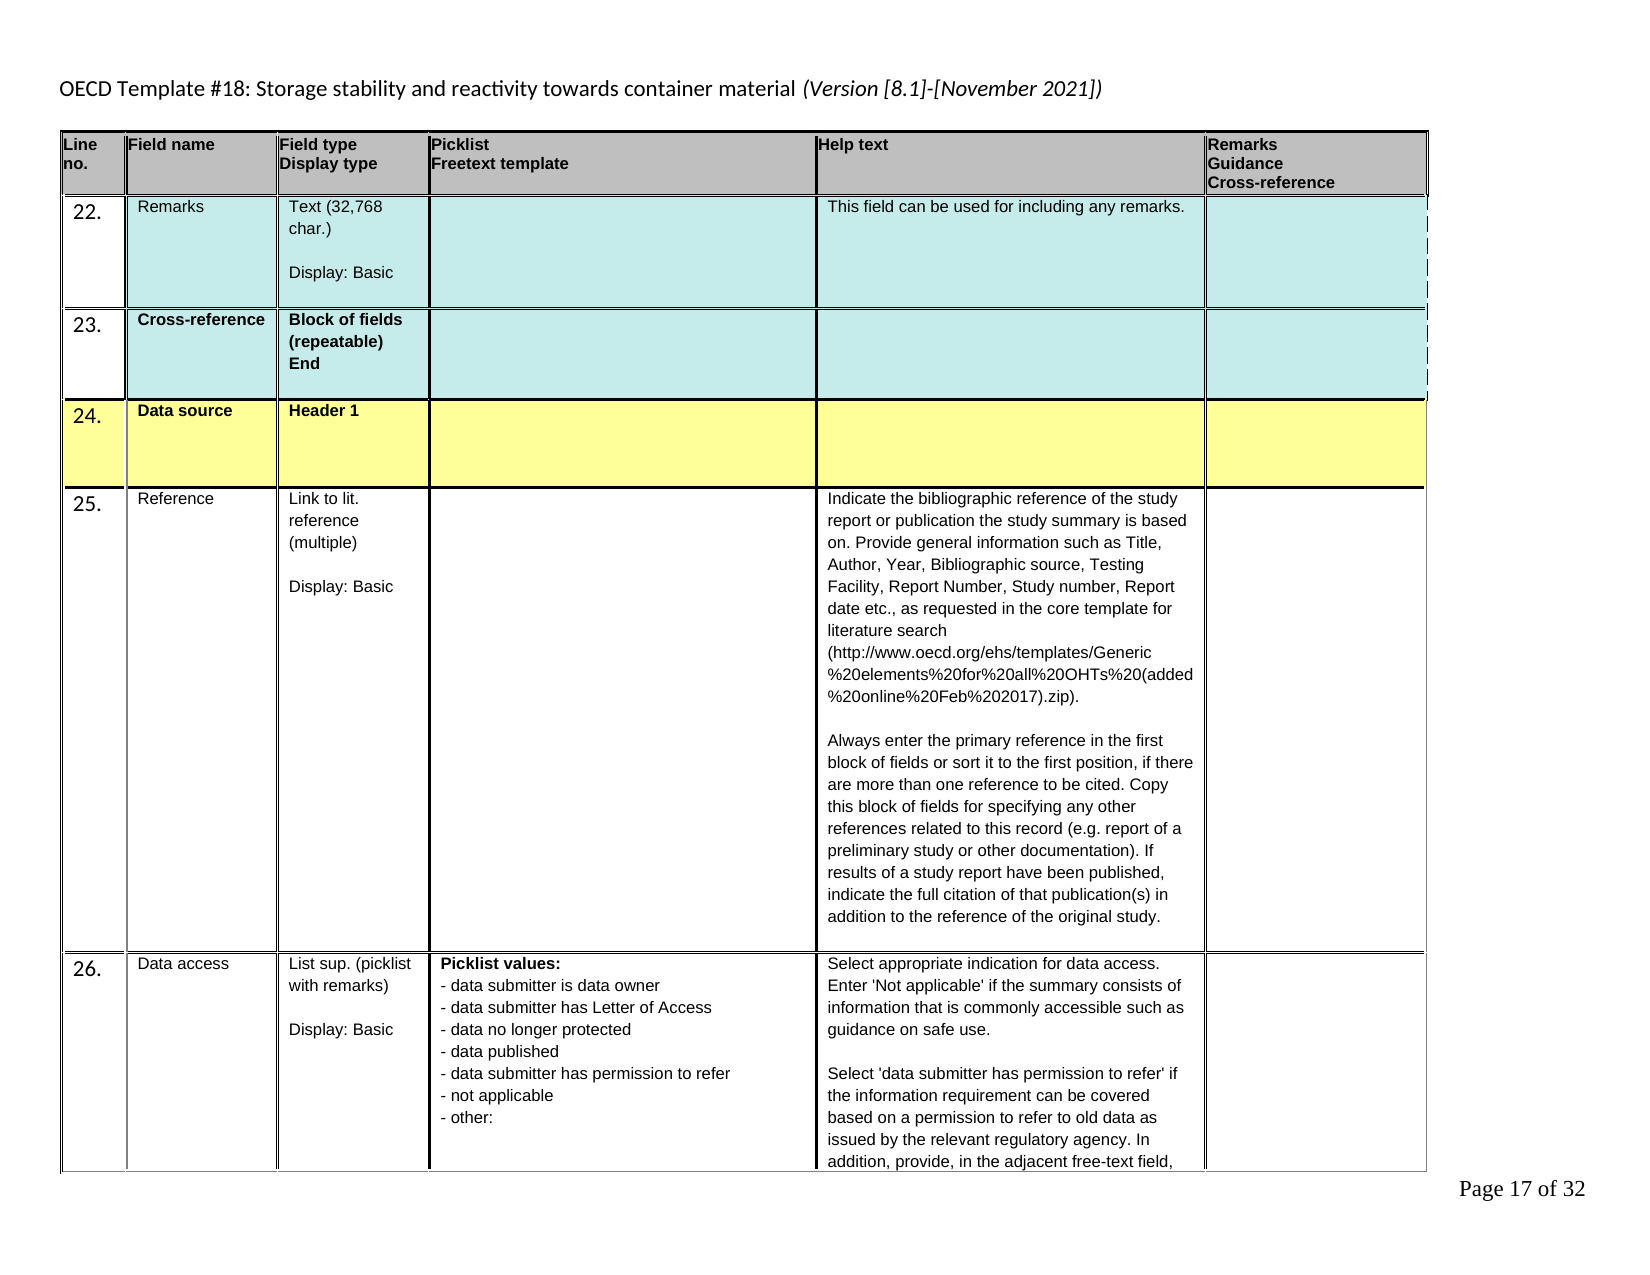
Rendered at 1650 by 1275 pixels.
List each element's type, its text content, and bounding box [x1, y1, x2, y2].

table_cell Text (32,768 char.) Display: Basic [279, 197, 428, 307]
table_header Field type Display type [278, 132, 429, 194]
table_cell [1206, 951, 1427, 1171]
table_cell [431, 489, 815, 951]
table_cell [429, 954, 816, 1171]
table_cell Remarks [128, 197, 276, 307]
table_cell [61, 398, 124, 486]
table_header Remarks Guidance Cross-reference [1206, 133, 1426, 194]
table_cell [1206, 194, 1427, 307]
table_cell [816, 954, 1206, 1171]
table_cell Data access [126, 954, 277, 1171]
table_cell [1207, 486, 1426, 951]
table_cell This field can be used for including any remarks. [818, 197, 1204, 307]
table_header Help text [816, 133, 1206, 194]
table_cell Link to lit. reference (multiple) Display: Basic [279, 489, 428, 951]
table_header Line no. [63, 132, 126, 194]
table_cell Reference [128, 489, 276, 951]
table_cell [431, 197, 815, 307]
table_header Field name [126, 133, 277, 194]
table_cell [431, 401, 815, 486]
table_cell [1206, 307, 1427, 398]
table_cell [61, 307, 126, 398]
table_cell [431, 310, 815, 398]
table_cell Block of fields (repeatable) End [279, 310, 428, 398]
table_cell [63, 486, 124, 951]
table_cell Indicate the bibliographic reference of the study report or publication the study summary is based on. Provide general information such as Title, Author, Year, Bibliographic source, Testing Facility, Report Number, Study number, Report date etc., as requested in the core template for literature search (http://www.oecd.org/ehs/templates/Generic%20elements%20for%20all%20OHTs%20(added%20online%20Feb%202017).zip). Always enter the primary reference in the first block of fields or sort it to the first position, if there are more than one reference to be cited. Copy this block of fields for specifying any other references related to this record (e.g. report of a preliminary study or other documentation). If results of a study report have been published, indicate the full citation of that publication(s) in addition to the reference of the original study. [818, 489, 1204, 951]
table_cell Data source [128, 401, 276, 486]
table_cell [818, 310, 1204, 398]
table_cell [1207, 398, 1427, 486]
table_cell Header 1 [279, 401, 428, 486]
table_cell Cross-reference [128, 310, 276, 398]
table_header Picklist Freetext template [429, 133, 816, 194]
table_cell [278, 954, 429, 1171]
table_cell [818, 401, 1204, 486]
table_cell [61, 951, 126, 1171]
table_cell [61, 194, 126, 307]
